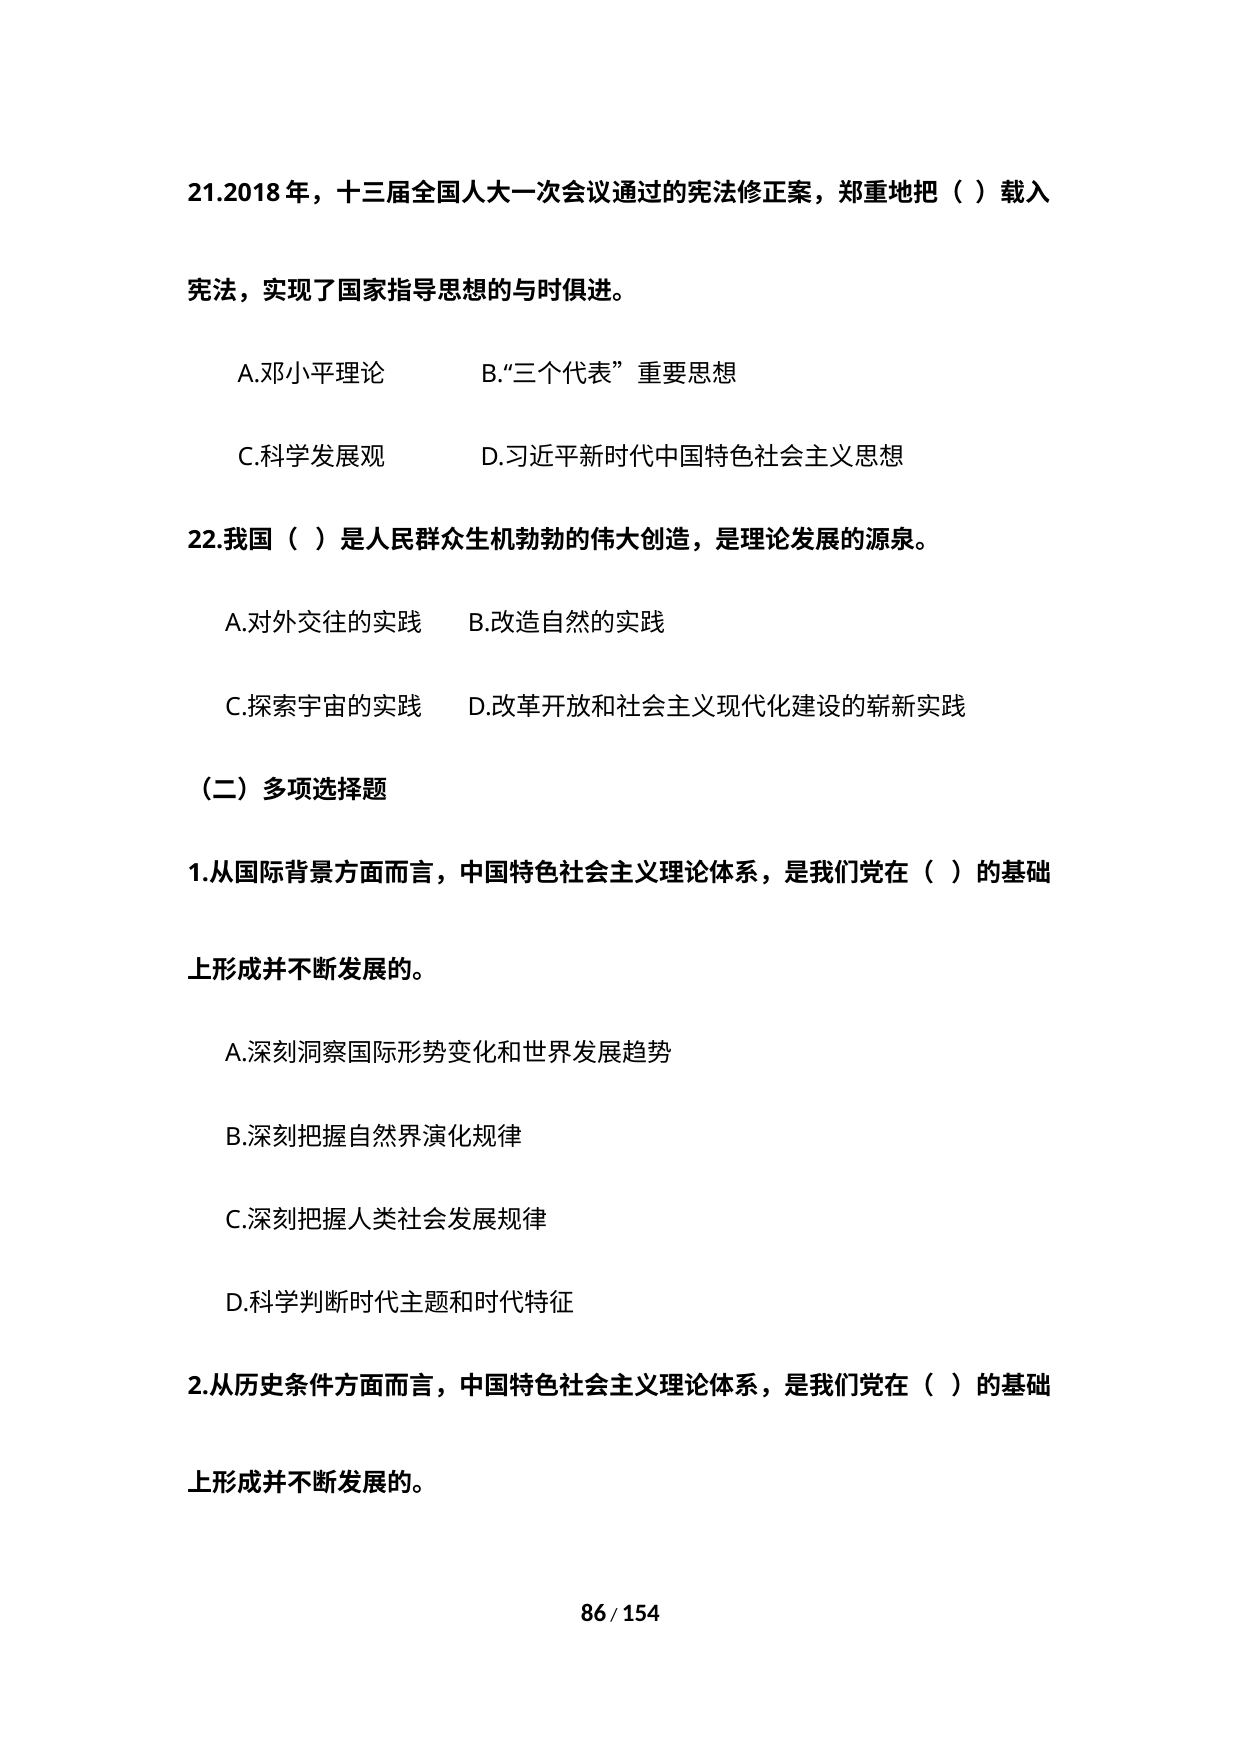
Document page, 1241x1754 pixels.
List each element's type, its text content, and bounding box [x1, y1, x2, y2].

text C.探索宇宙的实践 D.改革开放和社会主义现代化建设的崭新实践 [187, 672, 1053, 737]
text B.深刻把握自然界演化规律 [187, 1102, 1053, 1167]
text A.对外交往的实践 B.改造自然的实践 [187, 588, 1053, 653]
text A.深刻洞察国际形势变化和世界发展趋势 [187, 1018, 1053, 1083]
text C.科学发展观 D.习近平新时代中国特色社会主义思想 [187, 422, 1053, 487]
text 22.我国（ ）是人民群众生机勃勃的伟大创造，是理论发展的源泉。 [187, 505, 1053, 570]
text D.科学判断时代主题和时代特征 [187, 1268, 1053, 1333]
text 2.从历史条件方面而言，中国特色社会主义理论体系，是我们党在（ ）的基础上形成并不断发展的。 [187, 1351, 1053, 1513]
text （二）多项选择题 [187, 755, 1053, 820]
text A.邓小平理论 B.“三个代表”重要思想 [187, 339, 1053, 404]
text 1.从国际背景方面而言，中国特色社会主义理论体系，是我们党在（ ）的基础上形成并不断发展的。 [187, 838, 1053, 1000]
text 21.2018年，十三届全国人大一次会议通过的宪法修正案，郑重地把（ ）载入宪法，实现了国家指导思想的与时俱进。 [187, 158, 1053, 321]
text C.深刻把握人类社会发展规律 [187, 1185, 1053, 1250]
